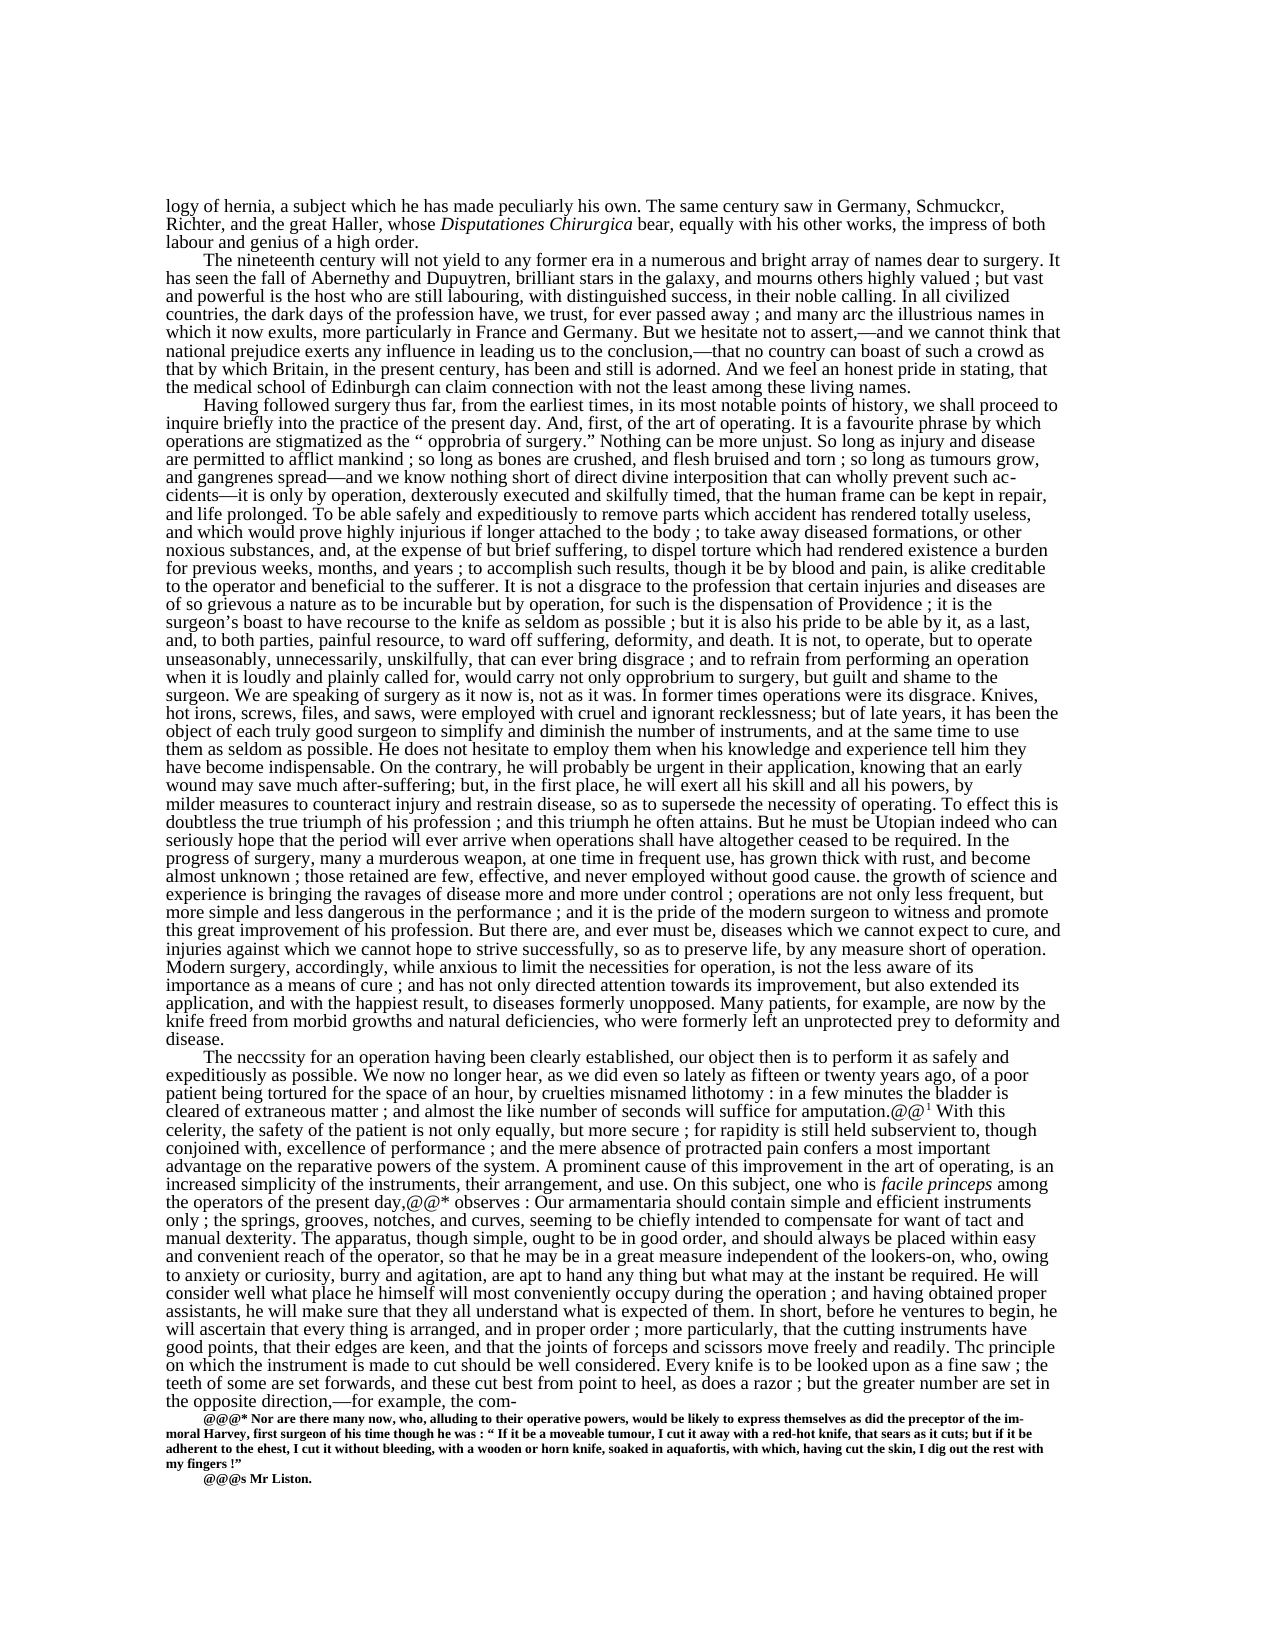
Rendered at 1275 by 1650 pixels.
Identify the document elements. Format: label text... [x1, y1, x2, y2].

text @@@s Mr Liston. [166, 1471, 1061, 1486]
text Having followed surgery thus far, from the earliest times, in its most notable points of history, we shall proceed to inquire briefly into the practice of the present day. And, first, of the art of operating. It is a favourite phrase by which operations are stigmatized as the “ opprobria of surgery.” Nothing can be more unjust. So long as injury and disease are permitted to afflict mankind ; so long as bones are crushed, and flesh bruised and torn ; so long as tumours grow, and gangrenes spread—and we know nothing short of direct divine interposition that can wholly prevent such accidents—it is only by operation, dexterously executed and skilfully timed, that the human frame can be kept in repair, and life prolonged. To be able safely and expeditiously to remove parts which accident has rendered totally useless, and which would prove highly injurious if longer attached to the body ; to take away diseased formations, or other noxious substances, and, at the expense of but brief suffering, to dispel torture which had rendered existence a burden for previous weeks, months, and years ; to accomplish such results, though it be by blood and pain, is alike creditable to the operator and beneficial to the sufferer. It is not a disgrace to the profession that certain injuries and diseases are of so grievous a nature as to be incurable but by operation, for such is the dispensation of Providence ; it is the surgeon’s boast to have recourse to the knife as seldom as possible ; but it is also his pride to be able by it, as a last, and, to both parties, painful resource, to ward off suffering, deformity, and death. It is not, to operate, but to operate unseasonably, unnecessarily, unskilfully, that can ever bring disgrace ; and to refrain from performing an operation when it is loudly and plainly called for, would carry not only opprobrium to surgery, but guilt and shame to the surgeon. We are speaking of surgery as it now is, not as it was. In former times operations were its disgrace. Knives, hot irons, screws, files, and saws, were employed with cruel and ignorant recklessness; but of late years, it has been the object of each truly good surgeon to simplify and diminish the number of instruments, and at the same time to use them as seldom as possible. He does not hesitate to employ them when his knowledge and experience tell him they have become indispensable. On the contrary, he will probably be urgent in their application, knowing that an early wound may save much after-suffering; but, in the first place, he will exert all his skill and all his powers, by [166, 397, 1061, 796]
text The nineteenth century will not yield to any former era in a numerous and bright array of names dear to surgery. It has seen the fall of Abernethy and Dupuytren, brilliant stars in the galaxy, and mourns others highly valued ; but vast and powerful is the host who are still labouring, with distinguished success, in their noble calling. In all civilized countries, the dark days of the profession have, we trust, for ever passed away ; and many arc the illustrious names in which it now exults, more particularly in France and Germany. But we hesitate not to assert,—and we cannot think that national prejudice exerts any influence in leading us to the conclusion,—that no country can boast of such a crowd as that by which Britain, in the present century, has been and still is adorned. And we feel an honest pride in stating, that the medical school of Edinburgh can claim connection with not the least among these living names. [166, 252, 1061, 397]
text The neccssity for an operation having been clearly established, our object then is to perform it as safely and expeditiously as possible. We now no longer hear, as we did even so lately as fifteen or twenty years ago, of a poor patient being tortured for the space of an hour, by cruelties misnamed lithotomy : in a few minutes the bladder is cleared of extraneous matter ; and almost the like number of seconds will suffice for amputation.@@1 With this celerity, the safety of the patient is not only equally, but more secure ; for rapidity is still held subservient to, though conjoined with, excellence of performance ; and the mere absence of protracted pain confers a most important advantage on the reparative powers of the system. A prominent cause of this improvement in the art of operating, is an increased simplicity of the instruments, their arrangement, and use. On this subject, one who is facile princeps among the operators of the present day,@@* observes : Our armamentaria should contain simple and efficient instruments only ; the springs, grooves, notches, and curves, seeming to be chiefly intended to compensate for want of tact and manual dexterity. The apparatus, though simple, ought to be in good order, and should always be placed within easy and convenient reach of the operator, so that he may be in a great measure independent of the lookers-on, who, owing to anxiety or curiosity, burry and agitation, are apt to hand any thing but what may at the instant be required. He will consider well what place he himself will most conveniently occupy during the operation ; and having obtained proper assistants, he will make sure that they all understand what is expected of them. In short, before he ventures to begin, he will ascertain that every thing is arranged, and in proper order ; more particularly, that the cutting instruments have good points, that their edges are keen, and that the joints of forceps and scissors move freely and readily. Thc principle on which the instrument is made to cut should be well considered. Every knife is to be looked upon as a fine saw ; the teeth of some are set forwards, and these cut best from point to heel, as does a razor ; but the greater number are set in the opposite direction,—for example, the com- [166, 1049, 1061, 1412]
text logy of hernia, a subject which he has made peculiarly his own. The same century saw in Germany, Schmuckcr, Richter, and the great Haller, whose Disputationes Chirurgica bear, equally with his other works, the impress of both labour and genius of a high order. [166, 198, 1061, 252]
text @@@* Nor are there many now, who, alluding to their operative powers, would be likely to express themselves as did the preceptor of the im- moral Harvey, first surgeon of his time though he was : “ If it be a moveable tumour, I cut it away with a red-hot knife, that sears as it cuts; but if it be adherent to the ehest, I cut it without bleeding, with a wooden or horn knife, soaked in aquafortis, with which, having cut the skin, I dig out the rest with my fingers !” [166, 1412, 1061, 1471]
text milder measures to counteract injury and restrain disease, so as to supersede the necessity of operating. To effect this is doubtless the true triumph of his profession ; and this triumph he often attains. But he must be Utopian indeed who can seriously hope that the period will ever arrive when operations shall have altogether ceased to be required. In the progress of surgery, many a murderous weapon, at one time in frequent use, has grown thick with rust, and become almost unknown ; those retained are few, effective, and never employed without good cause. the growth of science and experience is bringing the ravages of disease more and more under control ; operations are not only less frequent, but more simple and less dangerous in the performance ; and it is the pride of the modern surgeon to witness and promote this great improvement of his profession. But there are, and ever must be, diseases which we cannot expect to cure, and injuries against which we cannot hope to strive successfully, so as to preserve life, by any measure short of operation. Modern surgery, accordingly, while anxious to limit the necessities for operation, is not the less aware of its importance as a means of cure ; and has not only directed attention towards its improvement, but also extended its application, and with the happiest result, to diseases formerly unopposed. Many patients, for example, are now by the knife freed from morbid growths and natural deficiencies, who were formerly left an unprotected prey to deformity and disease. [166, 796, 1061, 1049]
